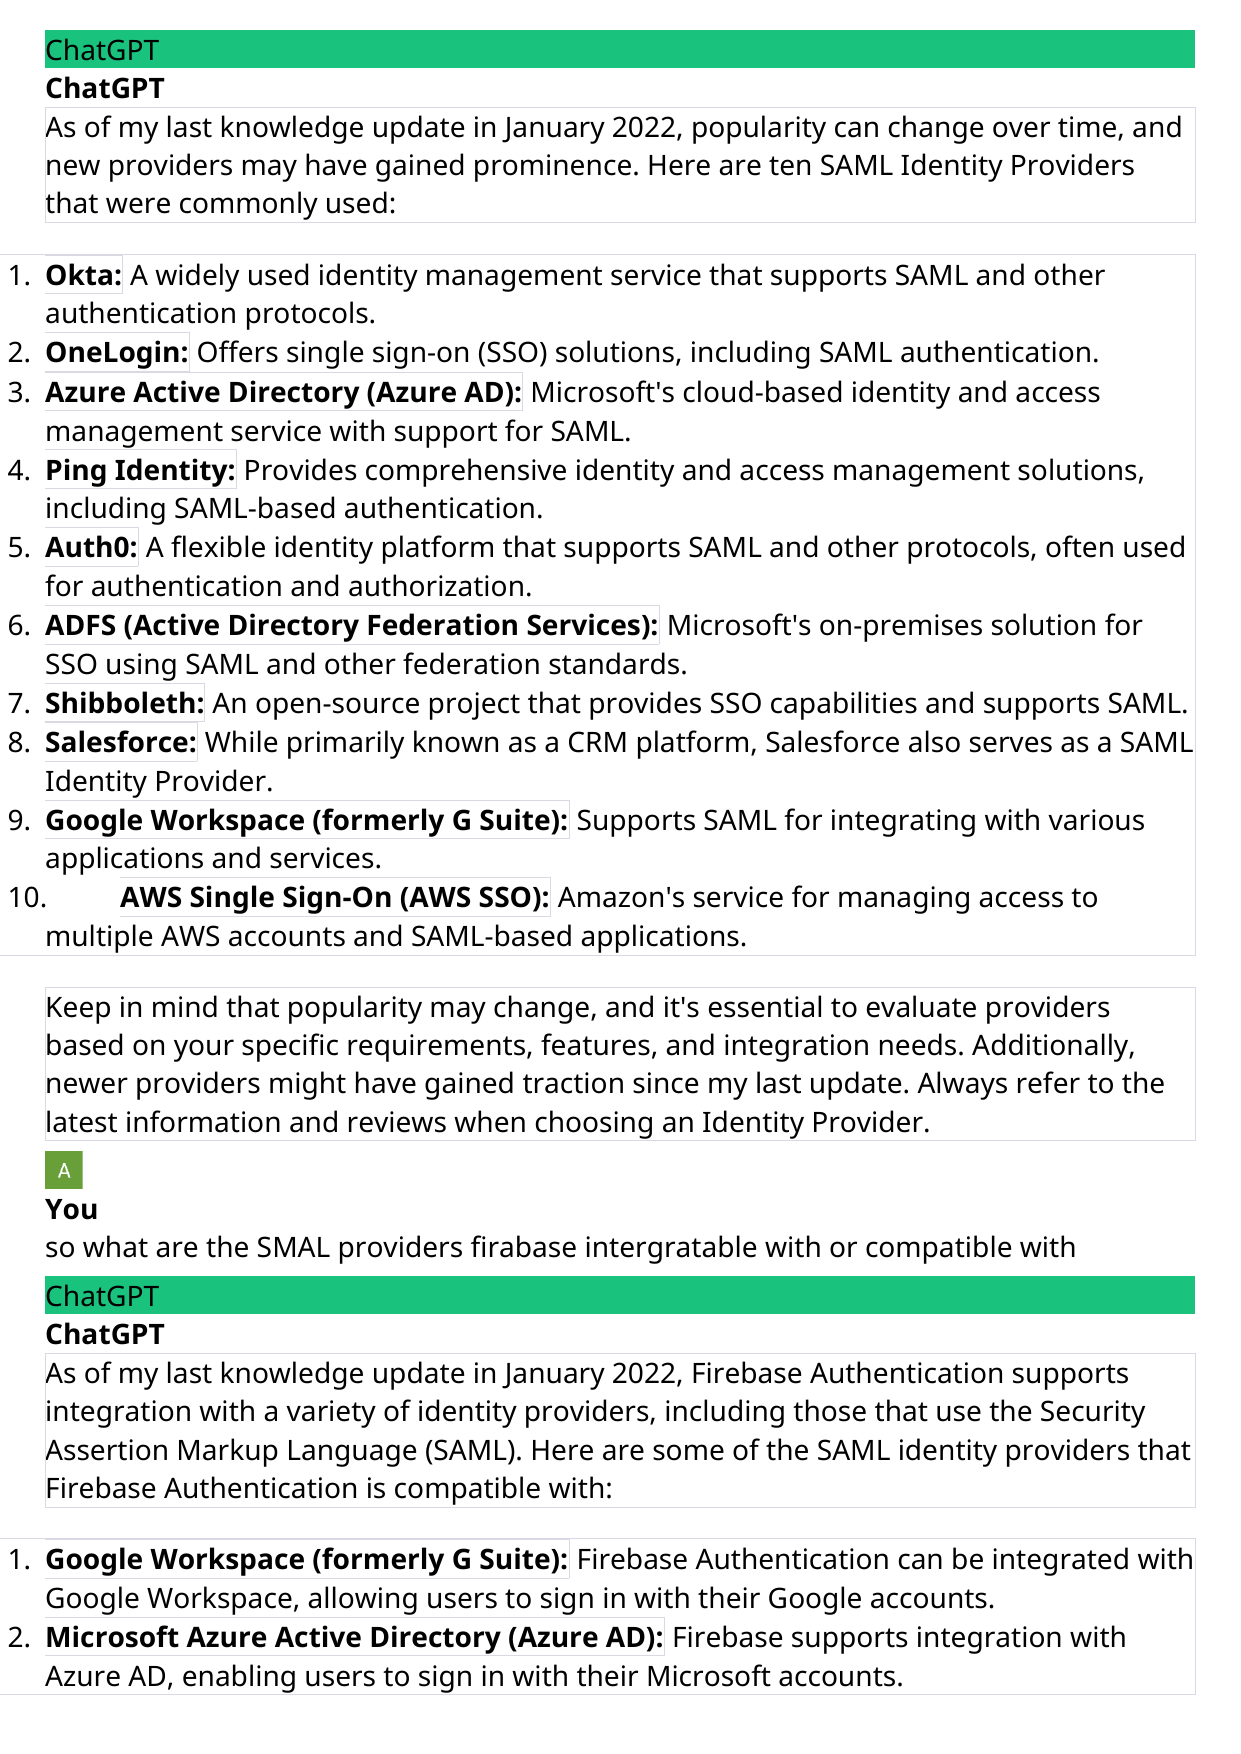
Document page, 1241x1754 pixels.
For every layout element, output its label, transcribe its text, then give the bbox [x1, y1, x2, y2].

list Google Workspace (formerly G Suite): Supports SAML for integrating with various applications and services. [0, 799, 1195, 877]
list AWS Single Sign-On (AWS SSO): Amazon's service for managing access to multiple AWS accounts and SAML-based applications. [0, 877, 1195, 955]
list Shibboleth: An open-source project that provides SSO capabilities and supports SAML. [0, 682, 204, 721]
text ChatGPT [45, 30, 1195, 68]
text ChatGPT [45, 1276, 1195, 1314]
list Shibboleth: An open-source project that provides SSO capabilities and supports SAML. [205, 682, 1195, 721]
text As of my last knowledge update in January 2022, popularity can change over time, and new providers may have gained prominence. Here are ten SAML Identity Providers that were commonly used: [46, 108, 1195, 222]
list Ping Identity: Provides comprehensive identity and access management solutions, including SAML-based authentication. [0, 449, 1195, 526]
text As of my last knowledge update in January 2022, Firebase Authentication supports integration with a variety of identity providers, including those that use the Security Assertion Markup Language (SAML). Here are some of the SAML identity providers that Firebase Authentication is compatible with: [46, 1354, 1195, 1507]
text so what are the SMAL providers firabase intergratable with or compatible with [45, 1227, 1195, 1266]
list Microsoft Azure Active Directory (Azure AD): Firebase supports integration with Azure AD, enabling users to sign in with their Microsoft accounts. [0, 1616, 1195, 1694]
list Auth0: A flexible identity platform that supports SAML and other protocols, often used for authentication and authorization. [0, 526, 1195, 604]
list OneLogin: Offers single sign-on (SSO) solutions, including SAML authentication. [0, 332, 189, 371]
text Keep in mind that popularity may change, and it's essential to evaluate providers based on your specific requirements, features, and integration needs. Additionally, newer providers might have gained traction since my last update. Always refer to the latest information and reviews when choosing an Identity Provider. [46, 988, 1195, 1140]
list ADFS (Active Directory Federation Services): Microsoft's on-premises solution for SSO using SAML and other federation standards. [0, 604, 1195, 682]
list Salesforce: While primarily known as a CRM platform, Salesforce also serves as a SAML Identity Provider. [0, 721, 1195, 799]
picture [45, 1151, 83, 1189]
text ChatGPT [45, 1314, 1195, 1353]
list Google Workspace (formerly G Suite): Firebase Authentication can be integrated with Google Workspace, allowing users to sign in with their Google accounts. [0, 1539, 1195, 1616]
list Okta: A widely used identity management service that supports SAML and other authentication protocols. [0, 255, 1195, 332]
list Azure Active Directory (Azure AD): Microsoft's cloud-based identity and access management service with support for SAML. [0, 371, 1195, 449]
text You [45, 1189, 1195, 1227]
list OneLogin: Offers single sign-on (SSO) solutions, including SAML authentication. [190, 332, 1195, 371]
text ChatGPT [45, 68, 1195, 107]
